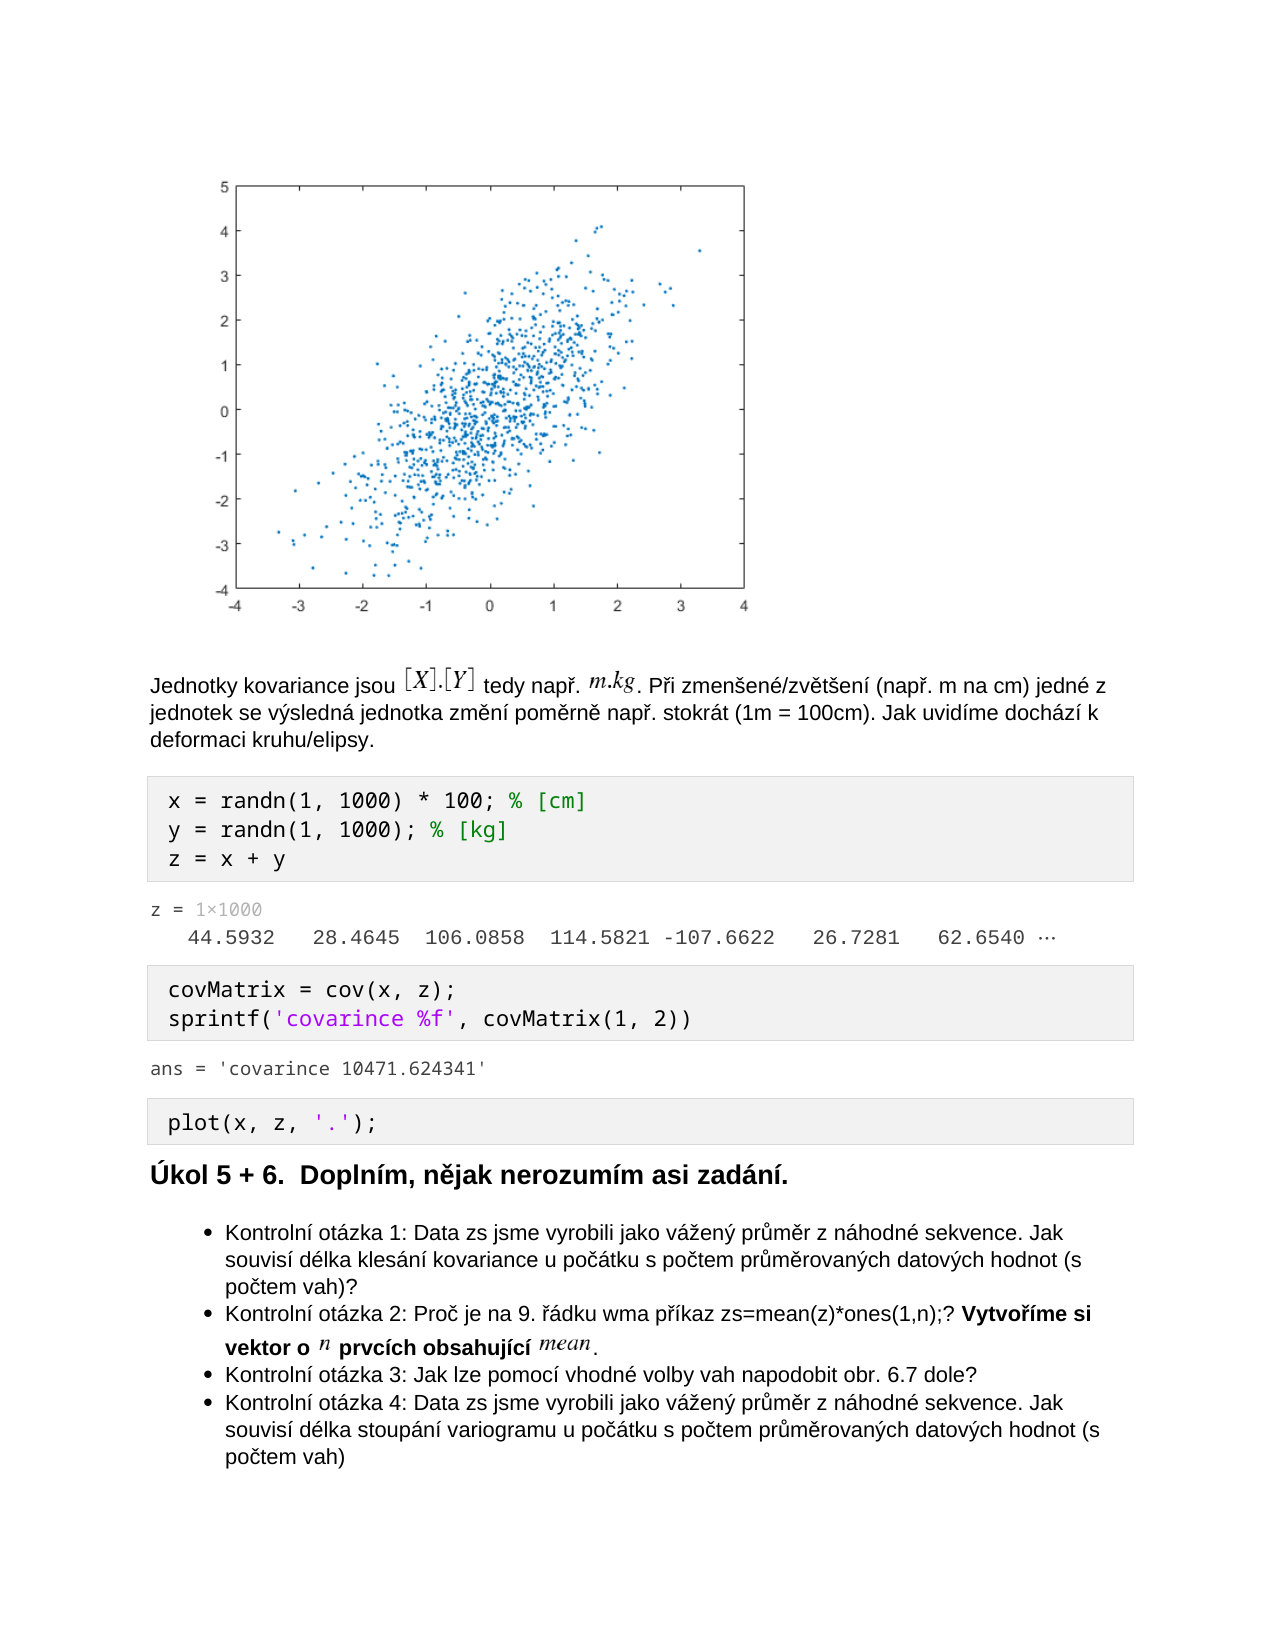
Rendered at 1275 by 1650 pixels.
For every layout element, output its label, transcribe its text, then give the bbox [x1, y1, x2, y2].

text z = 1×1000 [150, 896, 1125, 922]
text covMatrix = cov(x, z); [148, 966, 1133, 994]
text plot(x, z, '.'); [148, 1099, 1133, 1144]
text 44.5932 28.4645 106.0858 114.5821 -107.6622 26.7281 62.6540 ⋯ [150, 923, 1125, 950]
picture [150, 150, 807, 643]
text y = randn(1, 1000); % [kg] [148, 805, 1133, 834]
picture [537, 1357, 593, 1385]
list Kontrolní otázka 3: Jak lze pomocí vhodné volby vah napodobit obr. 6.7 dole? [204, 1421, 1125, 1446]
subtitle Úkol 5 + 6. Doplním, nějak nerozumím asi zadání. [150, 1159, 1125, 1190]
picture [316, 1357, 333, 1385]
list Kontrolní otázka 1: Data zs jsme vyrobili jako vážený průměr z náhodné sekvence. Jak souvisí délka klesání kovariance u počátku s počtem průměrovaných datových hodnot (s počtem vah)? [204, 1219, 1125, 1299]
picture [587, 666, 637, 694]
picture [401, 666, 478, 694]
text z = x + y [148, 834, 1133, 881]
text Jednotky kovariance jsou tedy např. . Při zmenšené/zvětšení (např. m na cm) jedné z jednotek se výsledná jednotka změní poměrně např. stokrát (1m = 100cm). Jak uvidíme dochází k deformaci kruhu/elipsy. [150, 666, 1125, 752]
list Kontrolní otázka 2: Proč je na 9. řádku wma příkaz zs=mean(z)*ones(1,n);? Vytvoříme si vektor o prvcích obsahující . [204, 1330, 1125, 1389]
text sprintf('covarince %f', covMatrix(1, 2)) [148, 994, 1133, 1040]
text ans = 'covarince 10471.624341' [150, 1056, 1125, 1081]
text x = randn(1, 1000) * 100; % [cm] [148, 777, 1133, 805]
